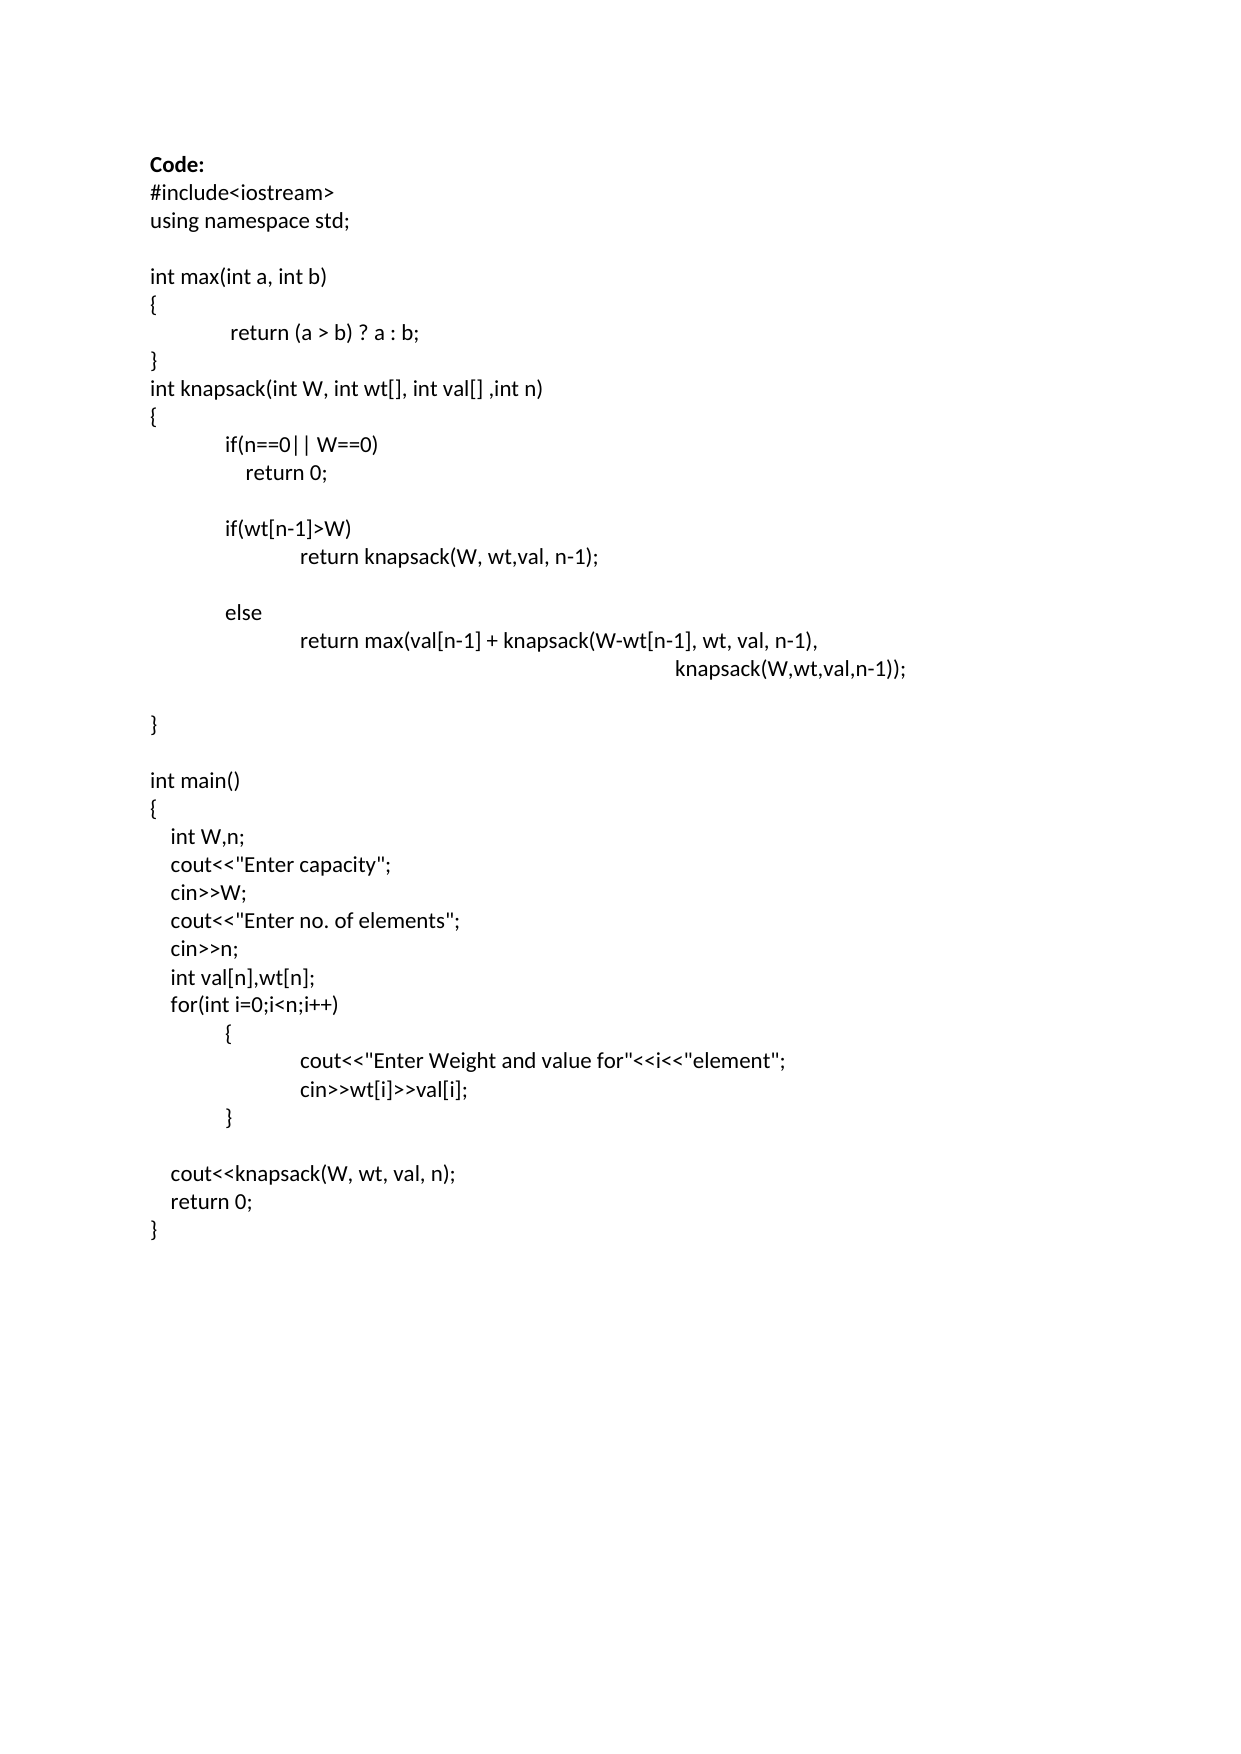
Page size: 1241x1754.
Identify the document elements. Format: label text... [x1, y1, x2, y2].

text cin>>n; [150, 934, 1090, 963]
text #include<iostream> [150, 178, 1090, 206]
text else [150, 598, 1090, 626]
text int W,n; [150, 822, 1090, 851]
text } [150, 1215, 1090, 1243]
text using namespace std; [150, 206, 1090, 234]
text cin>>W; [150, 878, 1090, 907]
text } [150, 346, 1090, 374]
text int knapsack(int W, int wt[], int val[] ,int n) [150, 374, 1090, 402]
text { [150, 1019, 1090, 1047]
text int main() [150, 766, 1090, 794]
text if(wt[n-1]>W) [150, 514, 1090, 542]
text { [150, 290, 1090, 318]
text cout<<"Enter capacity"; [150, 851, 1090, 878]
text { [150, 402, 1090, 430]
text cout<<"Enter no. of elements"; [150, 907, 1090, 934]
text int val[n],wt[n]; [150, 963, 1090, 991]
text { [150, 794, 1090, 822]
text if(n==0|| W==0) [150, 430, 1090, 458]
text return (a > b) ? a : b; [150, 318, 1090, 346]
text cin>>wt[i]>>val[i]; [150, 1075, 1090, 1103]
text return knapsack(W, wt,val, n-1); [150, 542, 1090, 570]
text cout<<knapsack(W, wt, val, n); [150, 1159, 1090, 1187]
text } [150, 710, 1090, 738]
text for(int i=0;i<n;i++) [150, 991, 1090, 1019]
text int max(int a, int b) [150, 262, 1090, 290]
text knapsack(W,wt,val,n-1)); [150, 654, 1090, 682]
text return 0; [150, 458, 1090, 486]
text return 0; [150, 1187, 1090, 1215]
text cout<<"Enter Weight and value for"<<i<<"element"; [150, 1047, 1090, 1075]
text } [150, 1103, 1090, 1131]
text return max(val[n-1] + knapsack(W-wt[n-1], wt, val, n-1), [150, 626, 1090, 654]
text Code: [150, 150, 1090, 178]
